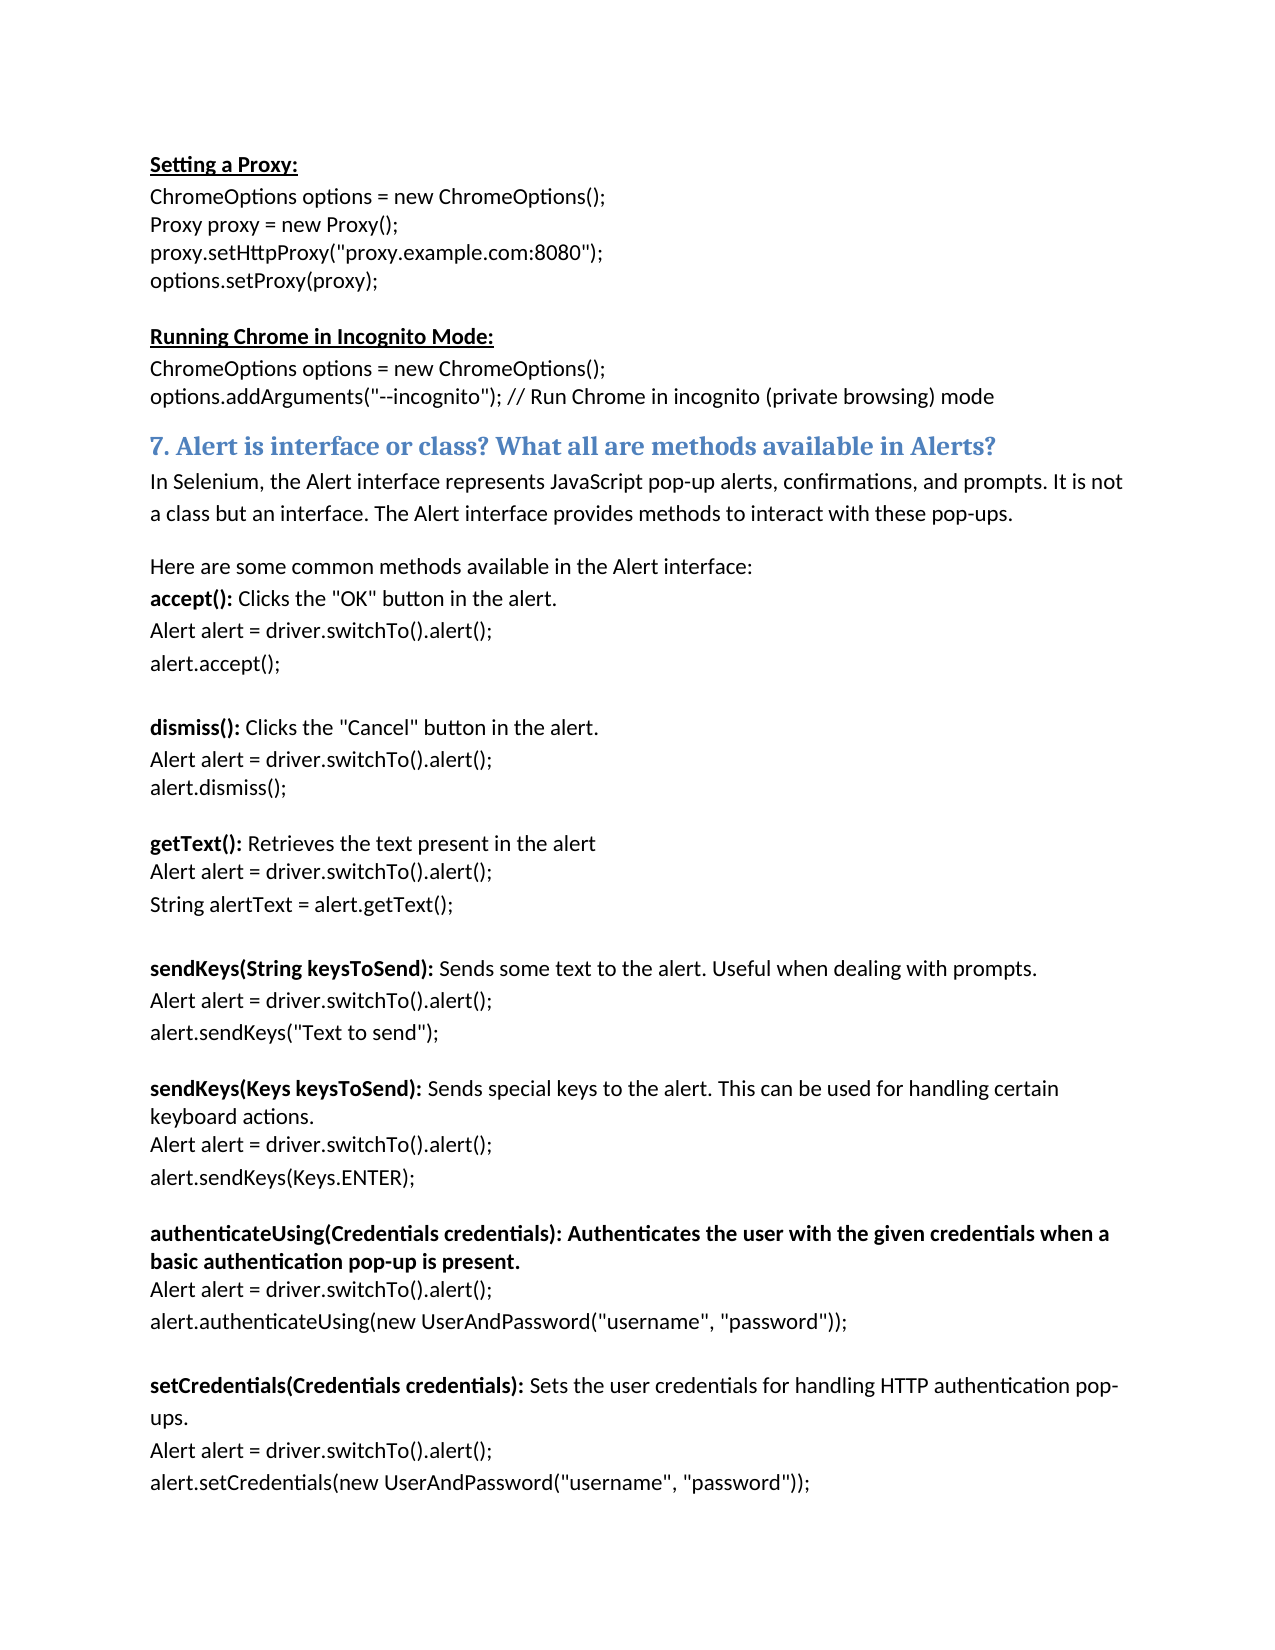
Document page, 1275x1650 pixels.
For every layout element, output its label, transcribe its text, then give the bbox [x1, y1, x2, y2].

text alert.sendKeys("Text to send"); [150, 1018, 1125, 1046]
text dismiss(): Clicks the "Cancel" button in the alert. [150, 713, 1125, 741]
text Alert alert = driver.switchTo().alert(); [150, 857, 1125, 886]
text Proxy proxy = new Proxy(); [150, 210, 1125, 238]
subtitle 7. Alert is interface or class? What all are methods available in Alerts? [150, 431, 1125, 462]
text Alert alert = driver.switchTo().alert(); [150, 617, 1125, 645]
text Here are some common methods available in the Alert interface: [150, 552, 1125, 580]
text options.setProxy(proxy); [150, 266, 1125, 294]
text alert.setCredentials(new UserAndPassword("username", "password")); [150, 1468, 1125, 1496]
text Running Chrome in Incognito Mode: [150, 322, 1125, 350]
text Alert alert = driver.switchTo().alert(); [150, 986, 1125, 1014]
text alert.dismiss(); [150, 773, 1125, 801]
text getText(): Retrieves the text present in the alert [150, 829, 1125, 857]
text alert.authenticateUsing(new UserAndPassword("username", "password")); [150, 1307, 1125, 1335]
text Alert alert = driver.switchTo().alert(); [150, 745, 1125, 773]
text options.addArguments("--incognito"); // Run Chrome in incognito (private browsing) mode [150, 382, 1125, 411]
text alert.accept(); [150, 649, 1125, 677]
text accept(): Clicks the "OK" button in the alert. [150, 584, 1125, 612]
text ChromeOptions options = new ChromeOptions(); [150, 354, 1125, 382]
text sendKeys(Keys keysToSend): Sends special keys to the alert. This can be used for handling certain keyboard actions. [150, 1074, 1125, 1131]
text proxy.setHttpProxy("proxy.example.com:8080"); [150, 238, 1125, 266]
text setCredentials(Credentials credentials): Sets the user credentials for handling HTTP authentication pop-ups. [150, 1371, 1125, 1432]
text In Selenium, the Alert interface represents JavaScript pop-up alerts, confirmations, and prompts. It is not a class but an interface. The Alert interface provides methods to interact with these pop-ups. [150, 467, 1125, 527]
text authenticateUsing(Credentials credentials): Authenticates the user with the given credentials when a basic authentication pop-up is present. [150, 1219, 1125, 1275]
text Setting a Proxy: [150, 150, 1125, 178]
text Alert alert = driver.switchTo().alert(); [150, 1436, 1125, 1464]
text Alert alert = driver.switchTo().alert(); [150, 1275, 1125, 1303]
text sendKeys(String keysToSend): Sends some text to the alert. Useful when dealing with prompts. [150, 954, 1125, 982]
text alert.sendKeys(Keys.ENTER); [150, 1163, 1125, 1191]
text String alertText = alert.getText(); [150, 890, 1125, 918]
text Alert alert = driver.switchTo().alert(); [150, 1131, 1125, 1158]
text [150, 182, 1125, 210]
